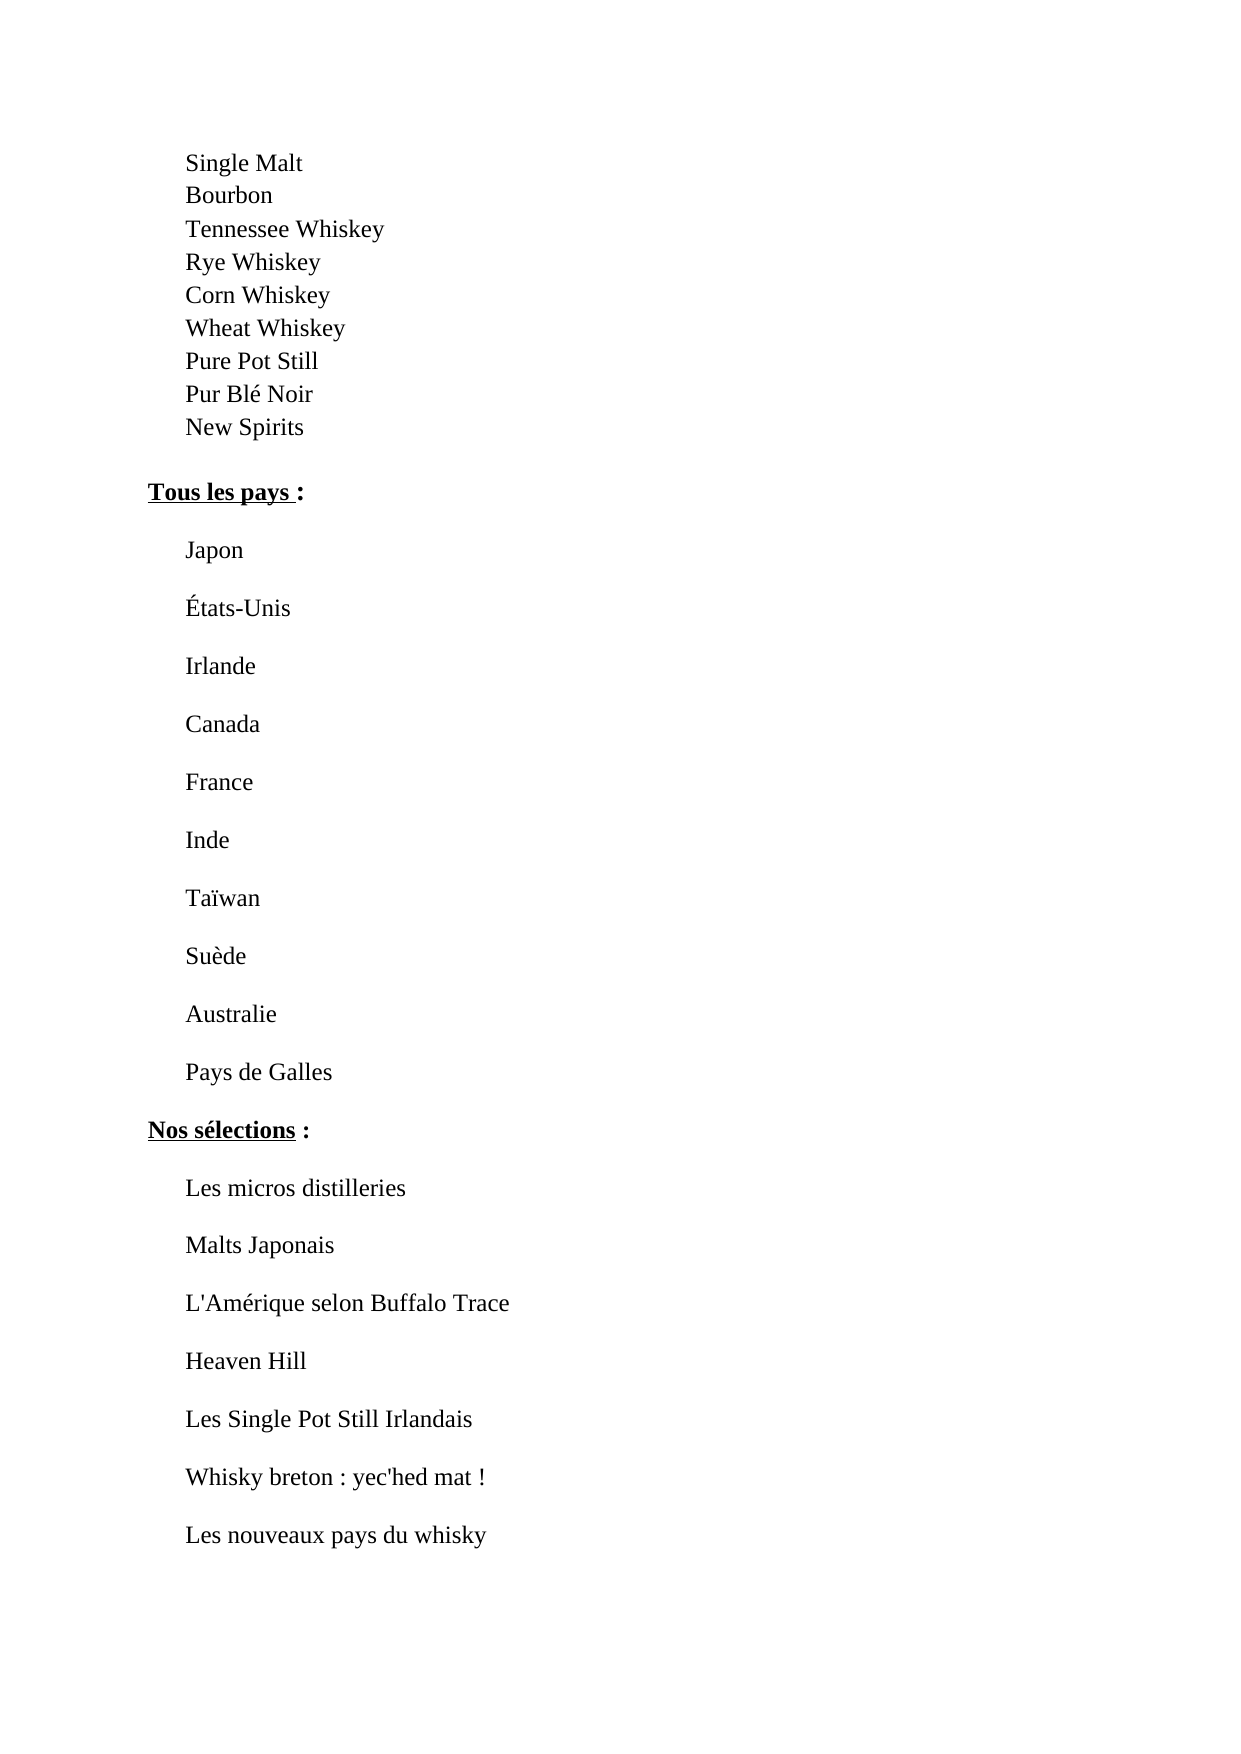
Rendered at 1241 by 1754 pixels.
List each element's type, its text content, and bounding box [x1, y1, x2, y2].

subtitle Les micros distilleries [185, 1173, 1093, 1201]
subtitle Whisky breton : yec'hed mat ! [185, 1462, 1093, 1491]
subtitle Heaven Hill [185, 1346, 1093, 1375]
subtitle Taïwan [185, 883, 1093, 912]
subtitle Tous les pays : [148, 474, 1093, 506]
subtitle Australie [185, 999, 1093, 1028]
subtitle Suède [185, 941, 1093, 970]
subtitle Nos sélections : [148, 1115, 1093, 1143]
text Bourbon [185, 181, 1093, 209]
text Pure Pot Still [185, 346, 1093, 374]
subtitle Canada [185, 709, 1093, 738]
subtitle Inde [185, 825, 1093, 854]
subtitle Irlande [185, 651, 1093, 680]
text Rye Whiskey [185, 247, 1093, 275]
text Tennessee Whiskey [185, 214, 1093, 242]
subtitle Pays de Galles [185, 1057, 1093, 1086]
subtitle Japon [185, 536, 1093, 564]
text Single Malt [185, 148, 1093, 176]
subtitle Malts Japonais [185, 1231, 1093, 1259]
subtitle L'Amérique selon Buffalo Trace [185, 1288, 1093, 1317]
text New Spirits [185, 412, 1093, 441]
subtitle France [185, 767, 1093, 796]
text Pur Blé Noir [185, 379, 1093, 407]
subtitle États-Unis [185, 593, 1093, 622]
text Corn Whiskey [185, 280, 1093, 308]
subtitle Les Single Pot Still Irlandais [185, 1404, 1093, 1433]
subtitle Les nouveaux pays du whisky [185, 1520, 1093, 1549]
text Wheat Whiskey [185, 313, 1093, 341]
